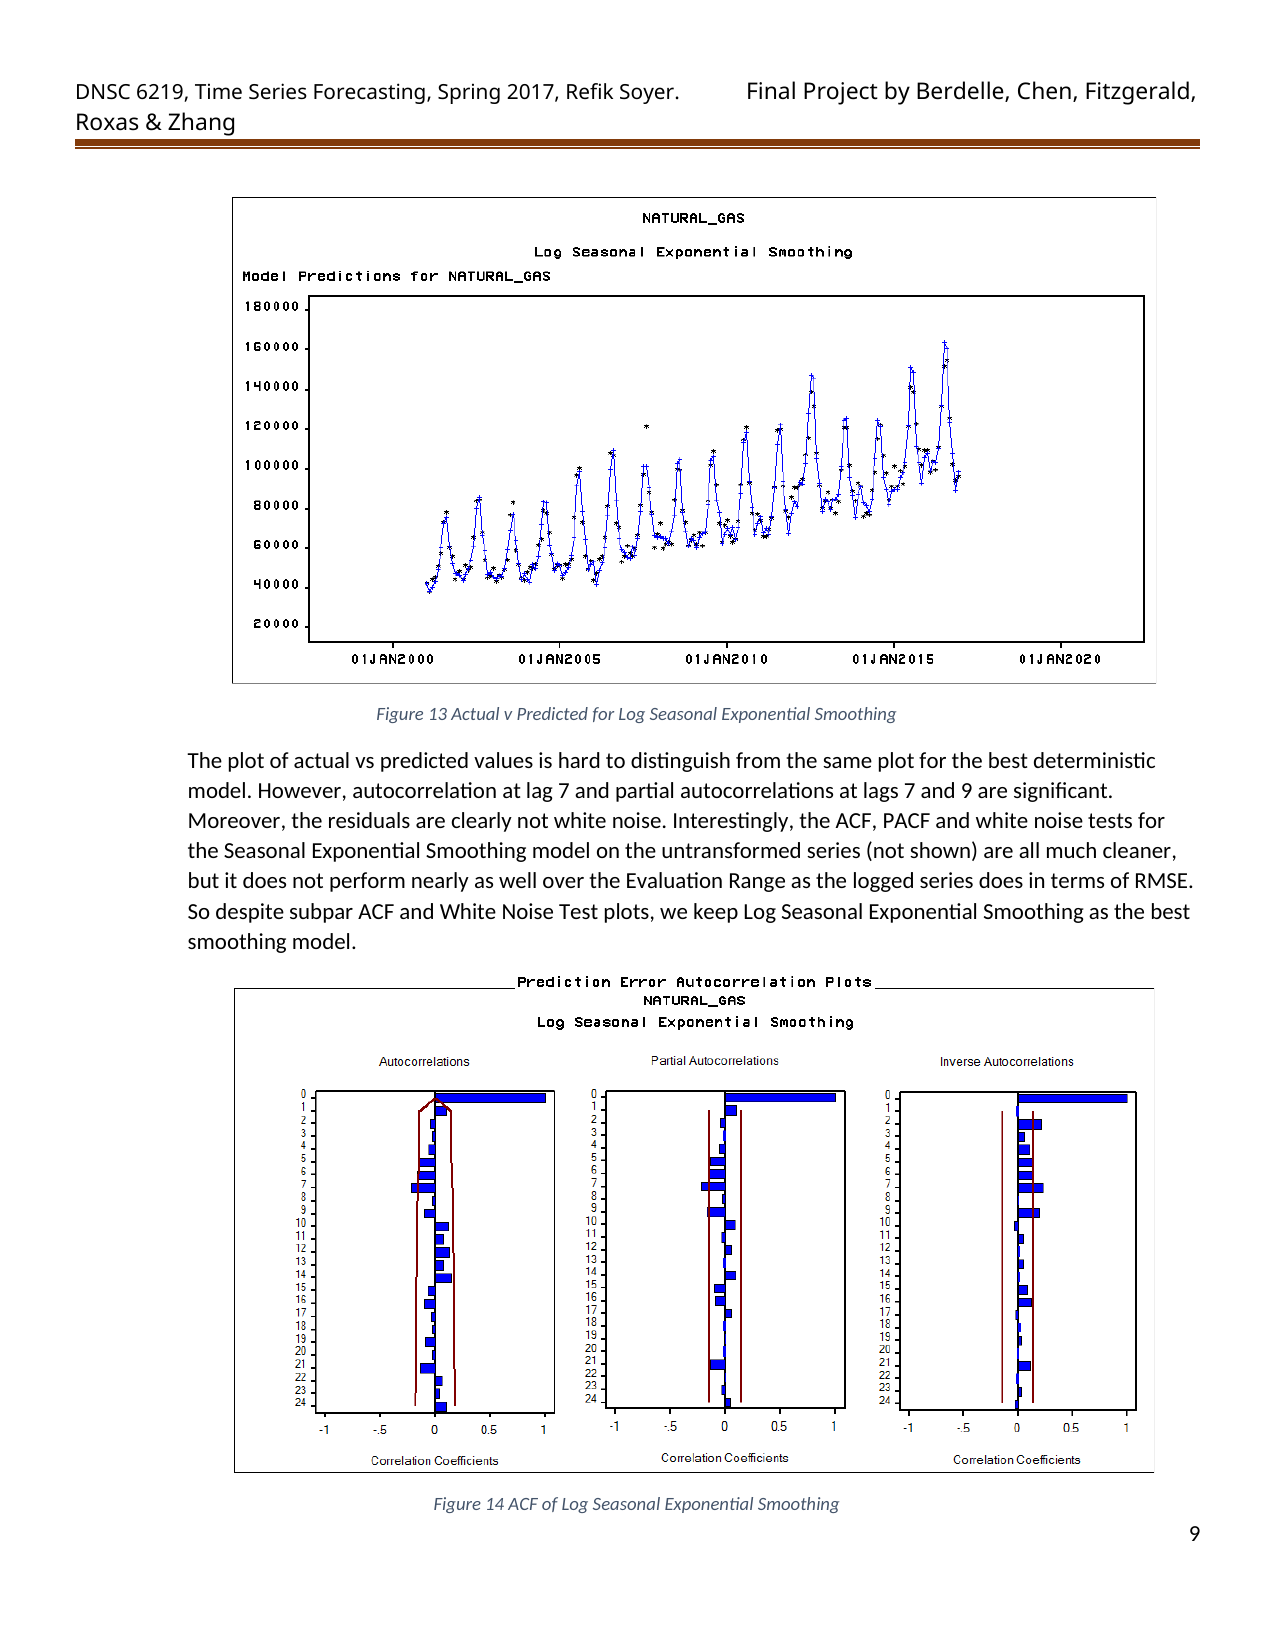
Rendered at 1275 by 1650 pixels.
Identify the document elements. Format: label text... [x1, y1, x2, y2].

text The plot of actual vs predicted values is hard to distinguish from the same plot for the best deterministic model. However, autocorrelation at lag 7 and partial autocorrelations at lags 7 and 9 are significant. Moreover, the residuals are clearly not white noise. Interestingly, the ACF, PACF and white noise tests for the Seasonal Exponential Smoothing model on the untransformed series (not shown) are all much cleaner, but it does not perform nearly as well over the Evaluation Range as the logged series does in terms of RMSE. So despite subpar ACF and White Noise Test plots, we keep Log Seasonal Exponential Smoothing as the best smoothing model. [187, 746, 1200, 955]
text Figure 13 Actual v Predicted for Log Seasonal Exponential Smoothing [75, 702, 1200, 725]
picture [233, 973, 1155, 1474]
text Figure 14 ACF of Log Seasonal Exponential Smoothing [75, 1492, 1200, 1515]
picture [231, 195, 1157, 684]
